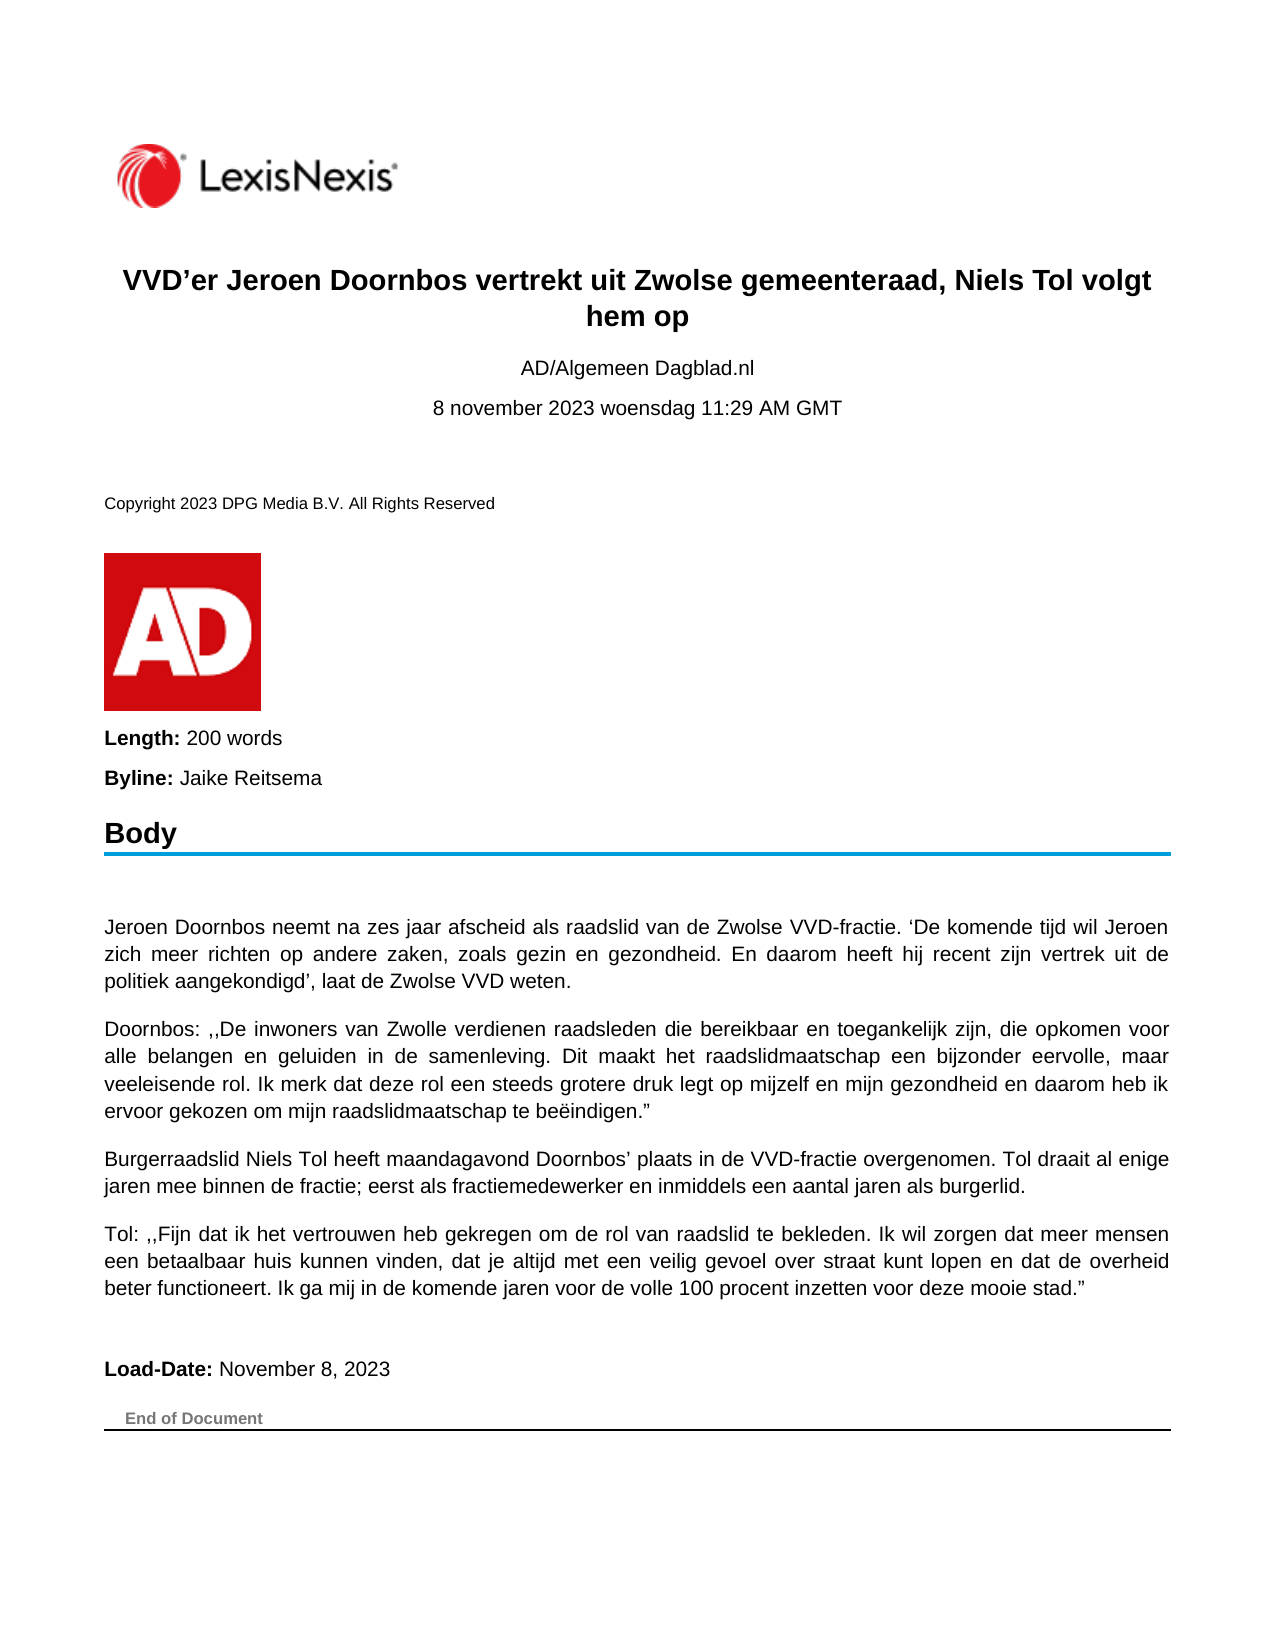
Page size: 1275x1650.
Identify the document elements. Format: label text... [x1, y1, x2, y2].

text Tol: ,,Fijn dat ik het vertrouwen heb gekregen om de rol van raadslid te bekleden. Ik wil zorgen dat meer mensen een betaalbaar huis kunnen vinden, dat je altijd met een veilig gevoel over straat kunt lopen en dat de overheid beter functioneert. Ik ga mij in de komende jaren voor de volle 100 procent inzetten voor deze mooie stad.” [104, 1218, 1171, 1299]
text End of Document [125, 1409, 1171, 1428]
text Copyright 2023 DPG Media B.V. All Rights Reserved [104, 461, 1171, 513]
text AD/Algemeen Dagblad.nl [104, 353, 1171, 380]
picture [104, 144, 412, 208]
text Body [104, 814, 1171, 850]
text Byline: Jaike Reitsema [104, 762, 1171, 789]
text Doornbos: ,,De inwoners van Zwolle verdienen raadsleden die bereikbaar en toegankelijk zijn, die opkomen voor alle belangen en geluiden in de samenleving. Dit maakt het raadslidmaatschap een bijzonder eervolle, maar veeleisende rol. Ik merk dat deze rol een steeds grotere druk legt op mijzelf en mijn gezondheid en daarom heb ik ervoor gekozen om mijn raadslidmaatschap te beëindigen.” [104, 1014, 1171, 1122]
subtitle VVD’er Jeroen Doornbos vertrekt uit Zwolse gemeenteraad, Niels Tol volgt hem op [104, 261, 1171, 332]
text Load-Date: November 8, 2023 [104, 1324, 1171, 1380]
text Length: 200 words [104, 723, 1171, 750]
text Jeroen Doornbos neemt na zes jaar afscheid als raadslid van de Zwolse VVD-fractie. ‘De komende tijd wil Jeroen zich meer richten op andere zaken, zoals gezin en gezondheid. En daarom heeft hij recent zijn vertrek uit de politiek aangekondigd’, laat de Zwolse VVD weten. [104, 912, 1171, 993]
text Burgerraadslid Niels Tol heeft maandagavond Doornbos’ plaats in de VVD-fractie overgenomen. Tol draait al enige jaren mee binnen de fractie; eerst als fractiemedewerker en inmiddels een aantal jaren als burgerlid. [104, 1143, 1171, 1197]
picture [104, 553, 261, 711]
text 8 november 2023 woensdag 11:29 AM GMT [104, 393, 1171, 420]
